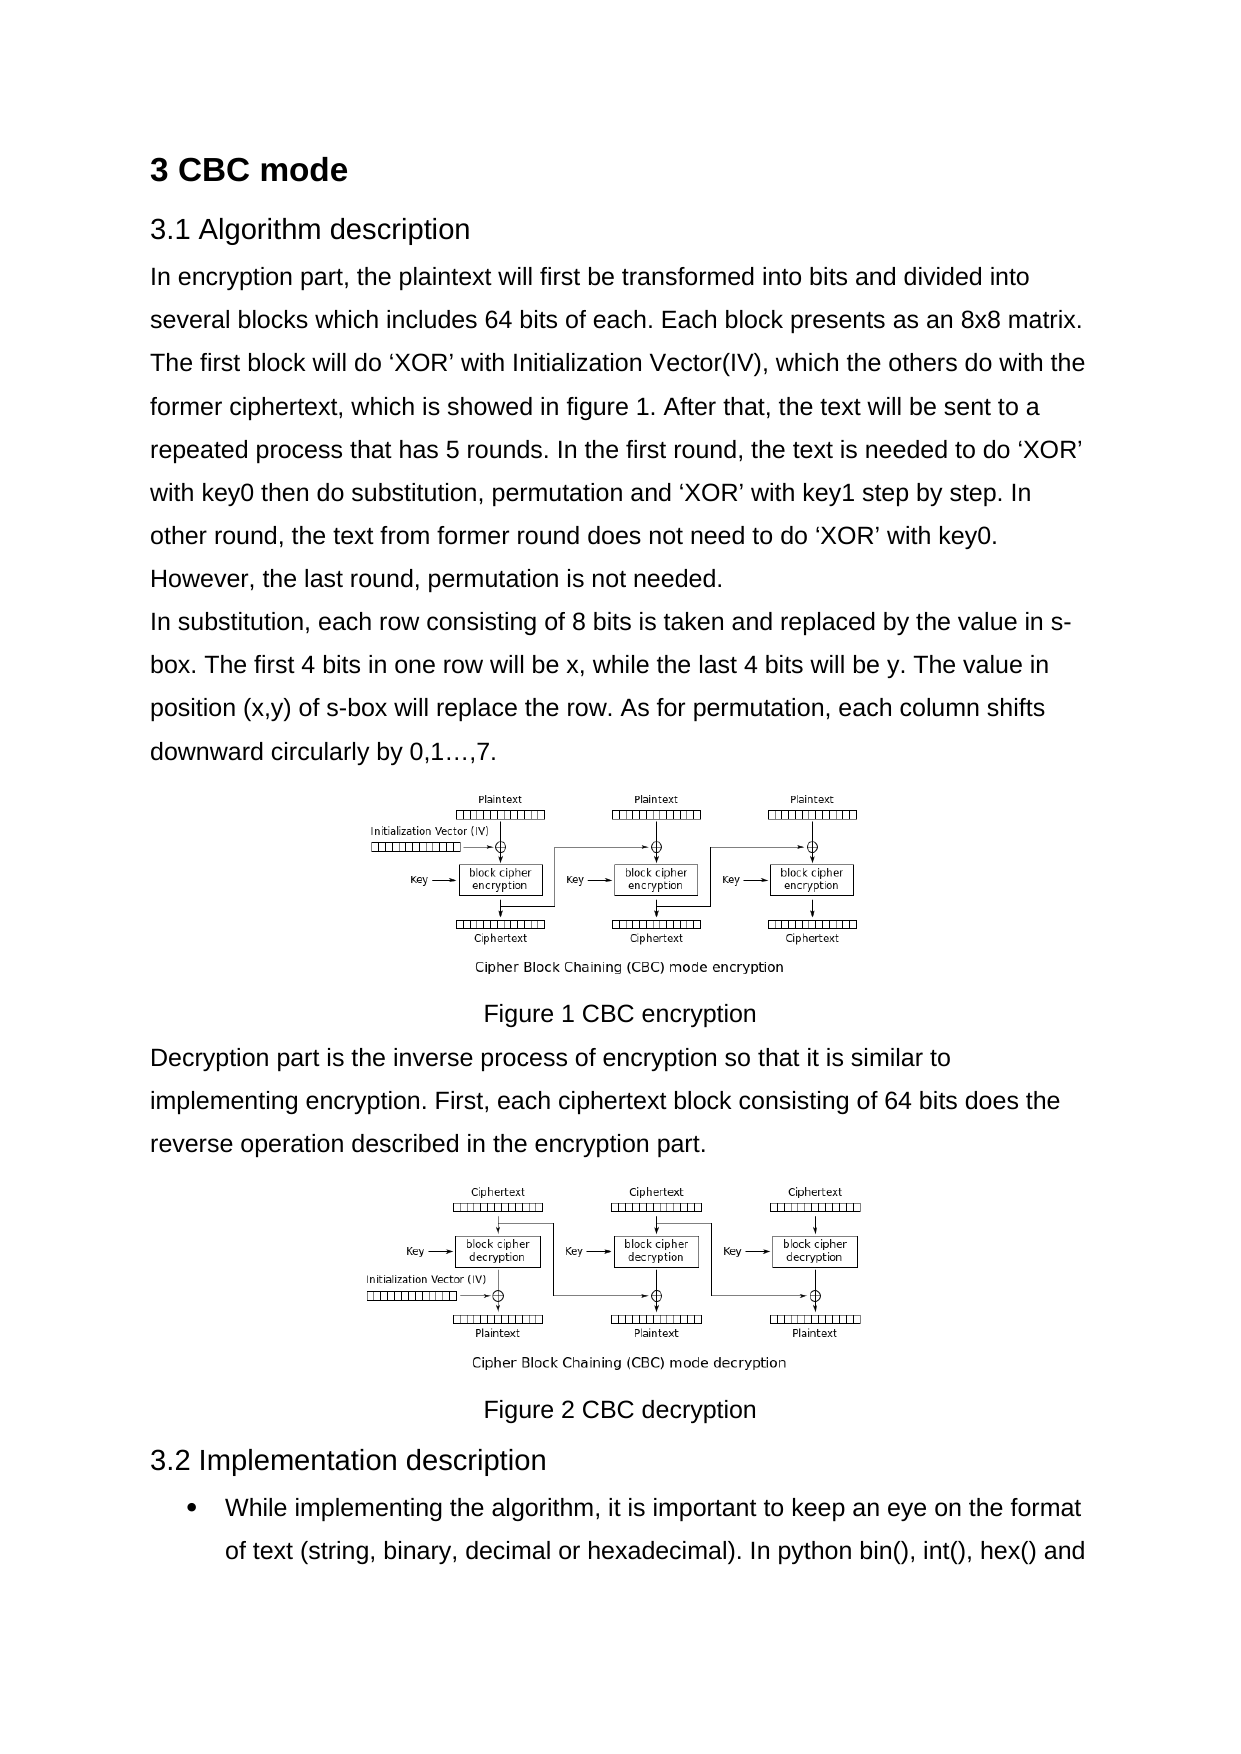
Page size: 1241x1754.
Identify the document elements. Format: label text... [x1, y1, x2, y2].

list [187, 1493, 1090, 1565]
text In encryption part, the plaintext will first be transformed into bits and divided into several blocks which includes 64 bits of each. Each block presents as an 8x8 matrix. The first block will do ‘XOR’ with Initialization Vector(IV), which the others do with the former ciphertext, which is showed in figure 1. After that, the text will be sent to a repeated process that has 5 rounds. In the first round, the text is needed to do ‘XOR’ with key0 then do substitution, permutation and ‘XOR’ with key1 step by step. In other round, the text from former round does not need to do ‘XOR’ with key0. However, the last round, permutation is not needed. [150, 262, 1090, 593]
picture [366, 779, 875, 985]
picture [361, 1171, 879, 1381]
subtitle 3 CBC mode [150, 150, 1090, 188]
text Figure 1 CBC encryption [150, 999, 1090, 1028]
subtitle 3.2 Implementation description [150, 1443, 1090, 1476]
text Figure 2 CBC decryption [150, 1395, 1090, 1424]
text Decryption part is the inverse process of encryption so that it is similar to implementing encryption. First, each ciphertext block consisting of 64 bits does the reverse operation described in the encryption part. [150, 1042, 1090, 1157]
subtitle 3.1 Algorithm description [150, 212, 1090, 245]
text In substitution, each row consisting of 8 bits is taken and replaced by the value in s-box. The first 4 bits in one row will be x, while the last 4 bits will be y. The value in position (x,y) of s-box will replace the row. As for permutation, each column shifts downward circularly by 0,1…,7. [150, 607, 1090, 765]
